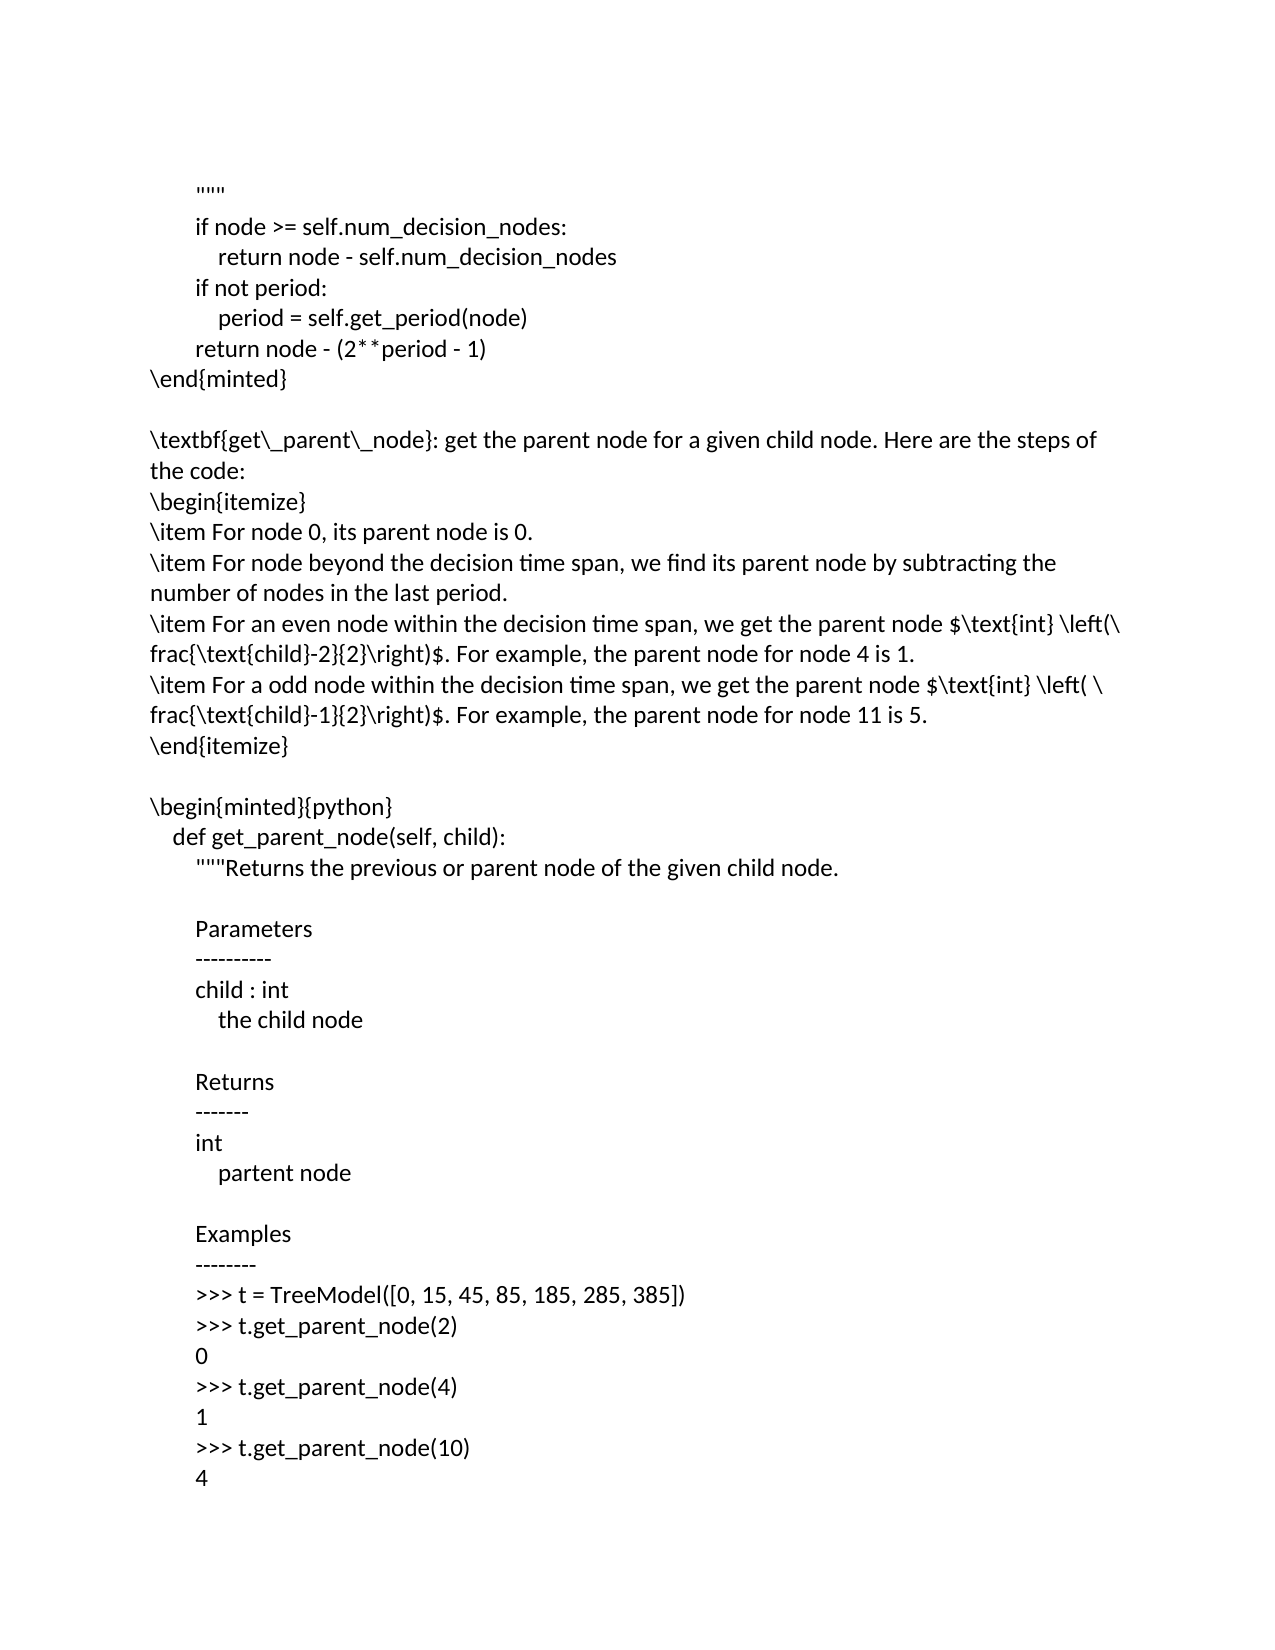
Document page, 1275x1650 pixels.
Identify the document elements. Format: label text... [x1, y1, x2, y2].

text \item For node 0, its parent node is 0. [150, 516, 1125, 547]
text \item For an even node within the decision time span, we get the parent node $\text{int} \left(\frac{\text{child}-2}{2}\right)$. For example, the parent node for node 4 is 1. [150, 608, 1125, 669]
text period = self.get_period(node) [150, 303, 1125, 333]
text \item For node beyond the decision time span, we find its parent node by subtracting the number of nodes in the last period. [150, 547, 1125, 608]
text >>> t.get_parent_node(10) [150, 1432, 1125, 1462]
text return node - self.num_decision_nodes [150, 242, 1125, 272]
text \item For a odd node within the decision time span, we get the parent node $\text{int} \left( \frac{\text{child}-1}{2}\right)$. For example, the parent node for node 11 is 5. [150, 669, 1125, 730]
text the child node [150, 1004, 1125, 1035]
text \end{itemize} [150, 730, 1125, 760]
text def get_parent_node(self, child): [150, 821, 1125, 852]
text partent node [150, 1157, 1125, 1188]
text -------- [150, 1249, 1125, 1279]
text \begin{minted}{python} [150, 791, 1125, 821]
text \begin{itemize} [150, 486, 1125, 516]
text return node - (2**period - 1) [150, 333, 1125, 364]
text 0 [150, 1340, 1125, 1371]
text >>> t = TreeModel([0, 15, 45, 85, 185, 285, 385]) [150, 1279, 1125, 1310]
text if node >= self.num_decision_nodes: [150, 211, 1125, 242]
text int [150, 1127, 1125, 1157]
text """Returns the previous or parent node of the given child node. [150, 852, 1125, 882]
text >>> t.get_parent_node(4) [150, 1371, 1125, 1401]
text ---------- [150, 943, 1125, 974]
text 1 [150, 1401, 1125, 1432]
text child : int [150, 974, 1125, 1004]
text >>> t.get_parent_node(2) [150, 1310, 1125, 1340]
text """ [150, 181, 1125, 211]
text ------- [150, 1096, 1125, 1127]
text Returns [150, 1066, 1125, 1096]
text \end{minted} [150, 364, 1125, 394]
text 4 [150, 1462, 1125, 1493]
text Examples [150, 1218, 1125, 1249]
text \textbf{get\_parent\_node}: get the parent node for a given child node. Here are the steps of the code: [150, 425, 1125, 486]
text if not period: [150, 272, 1125, 303]
text Parameters [150, 913, 1125, 943]
